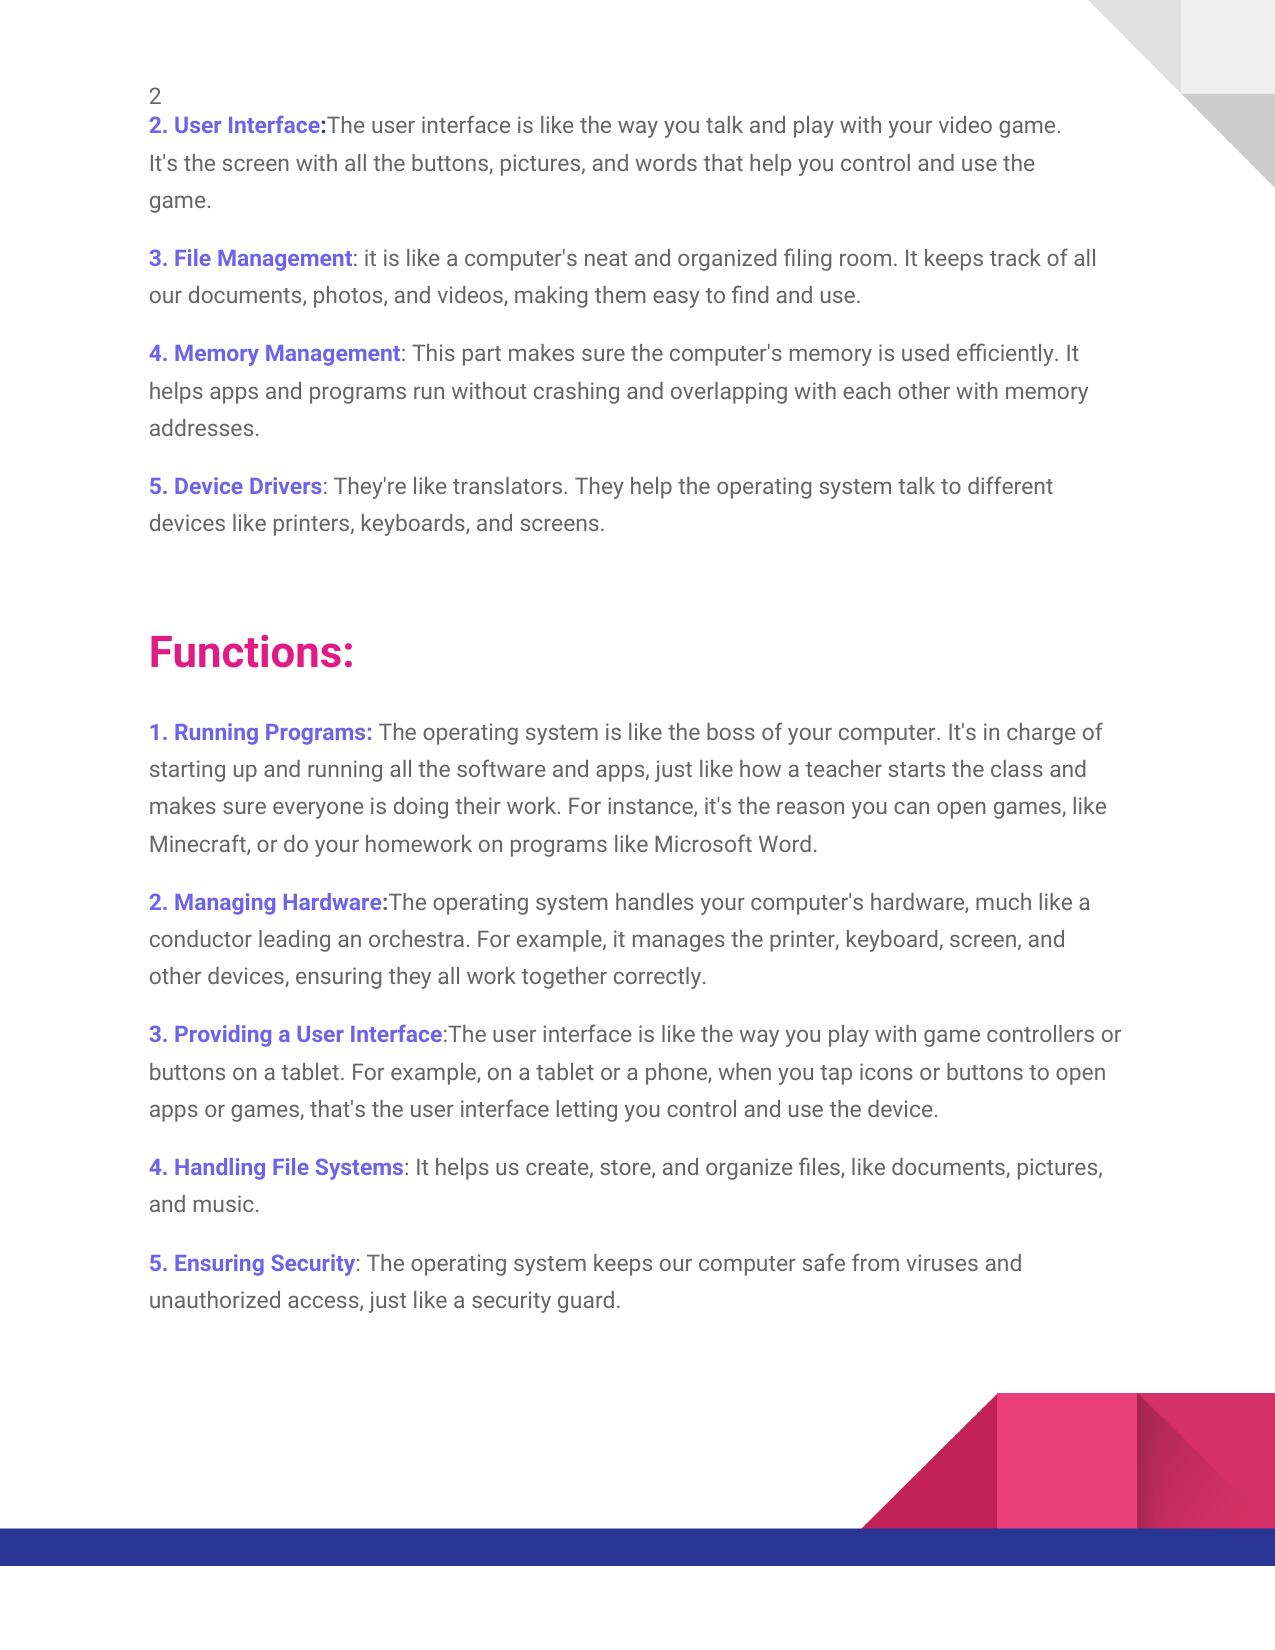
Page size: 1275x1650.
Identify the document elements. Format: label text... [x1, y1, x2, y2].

text 4. Handling File Systems: It helps us create, store, and organize files, like documents, pictures, and music. [148, 1154, 1125, 1218]
text 3. Providing a User Interface:The user interface is like the way you play with game controllers or buttons on a tablet. For example, on a tablet or a phone, when you tap icons or buttons to open apps or games, that's the user interface letting you control and use the device. [148, 1022, 1125, 1123]
picture [0, 1391, 1275, 1566]
text 1. Running Programs: The operating system is like the boss of your computer. It's in charge of starting up and running all the software and apps, just like how a teacher starts the class and makes sure everyone is doing their work. For instance, it's the reason you can open games, like Minecraft, or do your homework on programs like Microsoft Word. [148, 719, 1125, 858]
text 5. Ensuring Security: The operating system keeps our computer safe from viruses and unauthorized access, just like a security guard. [148, 1250, 1125, 1314]
text Functions: [148, 627, 1125, 678]
picture [1087, 0, 1275, 188]
text 2. Managing Hardware:The operating system handles your computer's hardware, much like a conductor leading an orchestra. For example, it manages the printer, keyboard, screen, and other devices, ensuring they all work together correctly. [148, 889, 1125, 990]
text 4. Memory Management: This part makes sure the computer's memory is used efficiently. It helps apps and programs run without crashing and overlapping with each other with memory addresses. [148, 341, 1125, 442]
text 3. File Management: it is like a computer's neat and organized filing room. It keeps track of all our documents, photos, and videos, making them easy to find and use. [148, 245, 1125, 309]
text 2. User Interface:The user interface is like the way you talk and play with your video game. It's the screen with all the buttons, pictures, and words that help you control and use the game. [148, 112, 1125, 214]
text 5. Device Drivers: They're like translators. They help the operating system talk to different devices like printers, keyboards, and screens. [148, 473, 1125, 537]
